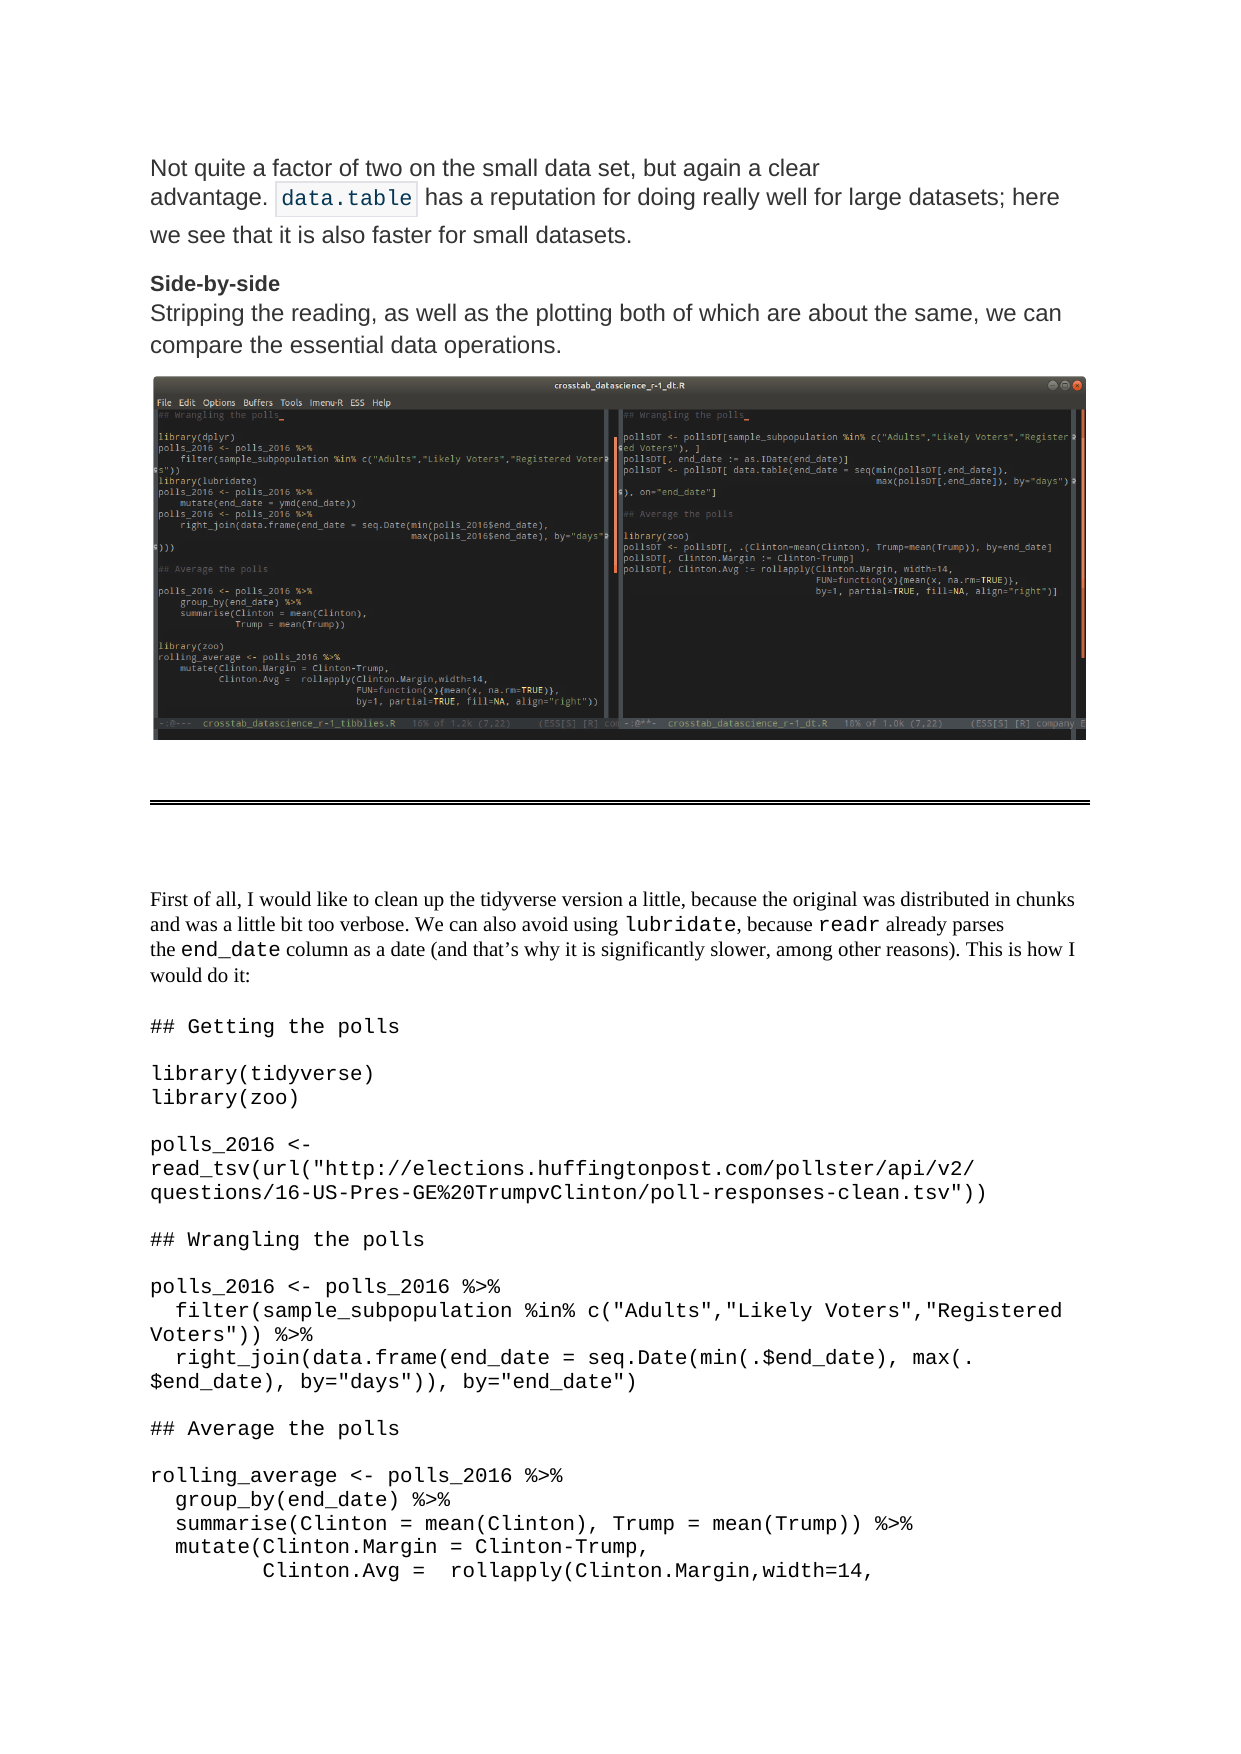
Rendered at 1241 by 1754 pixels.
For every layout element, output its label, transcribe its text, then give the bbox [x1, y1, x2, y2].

text group_by(end_date) %>% [150, 1489, 1090, 1513]
text Stripping the reading, as well as the plotting both of which are about the same, we can compare the essential data operations. [150, 296, 1090, 358]
text ## Average the polls [150, 1418, 1090, 1442]
text Not quite a factor of two on the small data set, but again a clear advantage. data.table has a reputation for doing really well for large datasets; here we see that it is also faster for small datasets. [150, 150, 1090, 249]
text polls_2016 <- polls_2016 %>% [150, 1276, 1090, 1300]
text mutate(Clinton.Margin = Clinton-Trump, [150, 1536, 1090, 1560]
text Side-by-side [150, 264, 1090, 296]
text right_join(data.frame(end_date = seq.Date(min(.$end_date), max(.$end_date), by="days")), by="end_date") [150, 1347, 1090, 1394]
text filter(sample_subpopulation %in% c("Adults","Likely Voters","Registered Voters")) %>% [150, 1300, 1090, 1347]
text First of all, I would like to clean up the tidyverse version a little, because the original was distributed in chunks and was a little bit too verbose. We can also avoid using lubridate, because readr already parses the end_date column as a date (and that’s why it is significantly slower, among other reasons). This is how I would do it: [150, 887, 1090, 987]
picture [150, 373, 1091, 745]
text Clinton.Avg = rollapply(Clinton.Margin,width=14, [150, 1560, 1090, 1584]
text summarise(Clinton = mean(Clinton), Trump = mean(Trump)) %>% [150, 1513, 1090, 1536]
text polls_2016 <- read_tsv(url("http://elections.huffingtonpost.com/pollster/api/v2/questions/16-US-Pres-GE%20TrumpvClinton/poll-responses-clean.tsv")) [150, 1134, 1090, 1205]
text library(tidyverse) [150, 1063, 1090, 1087]
text ## Getting the polls [150, 1016, 1090, 1040]
text rolling_average <- polls_2016 %>% [150, 1465, 1090, 1489]
text ## Wrangling the polls [150, 1229, 1090, 1253]
text library(zoo) [150, 1087, 1090, 1111]
